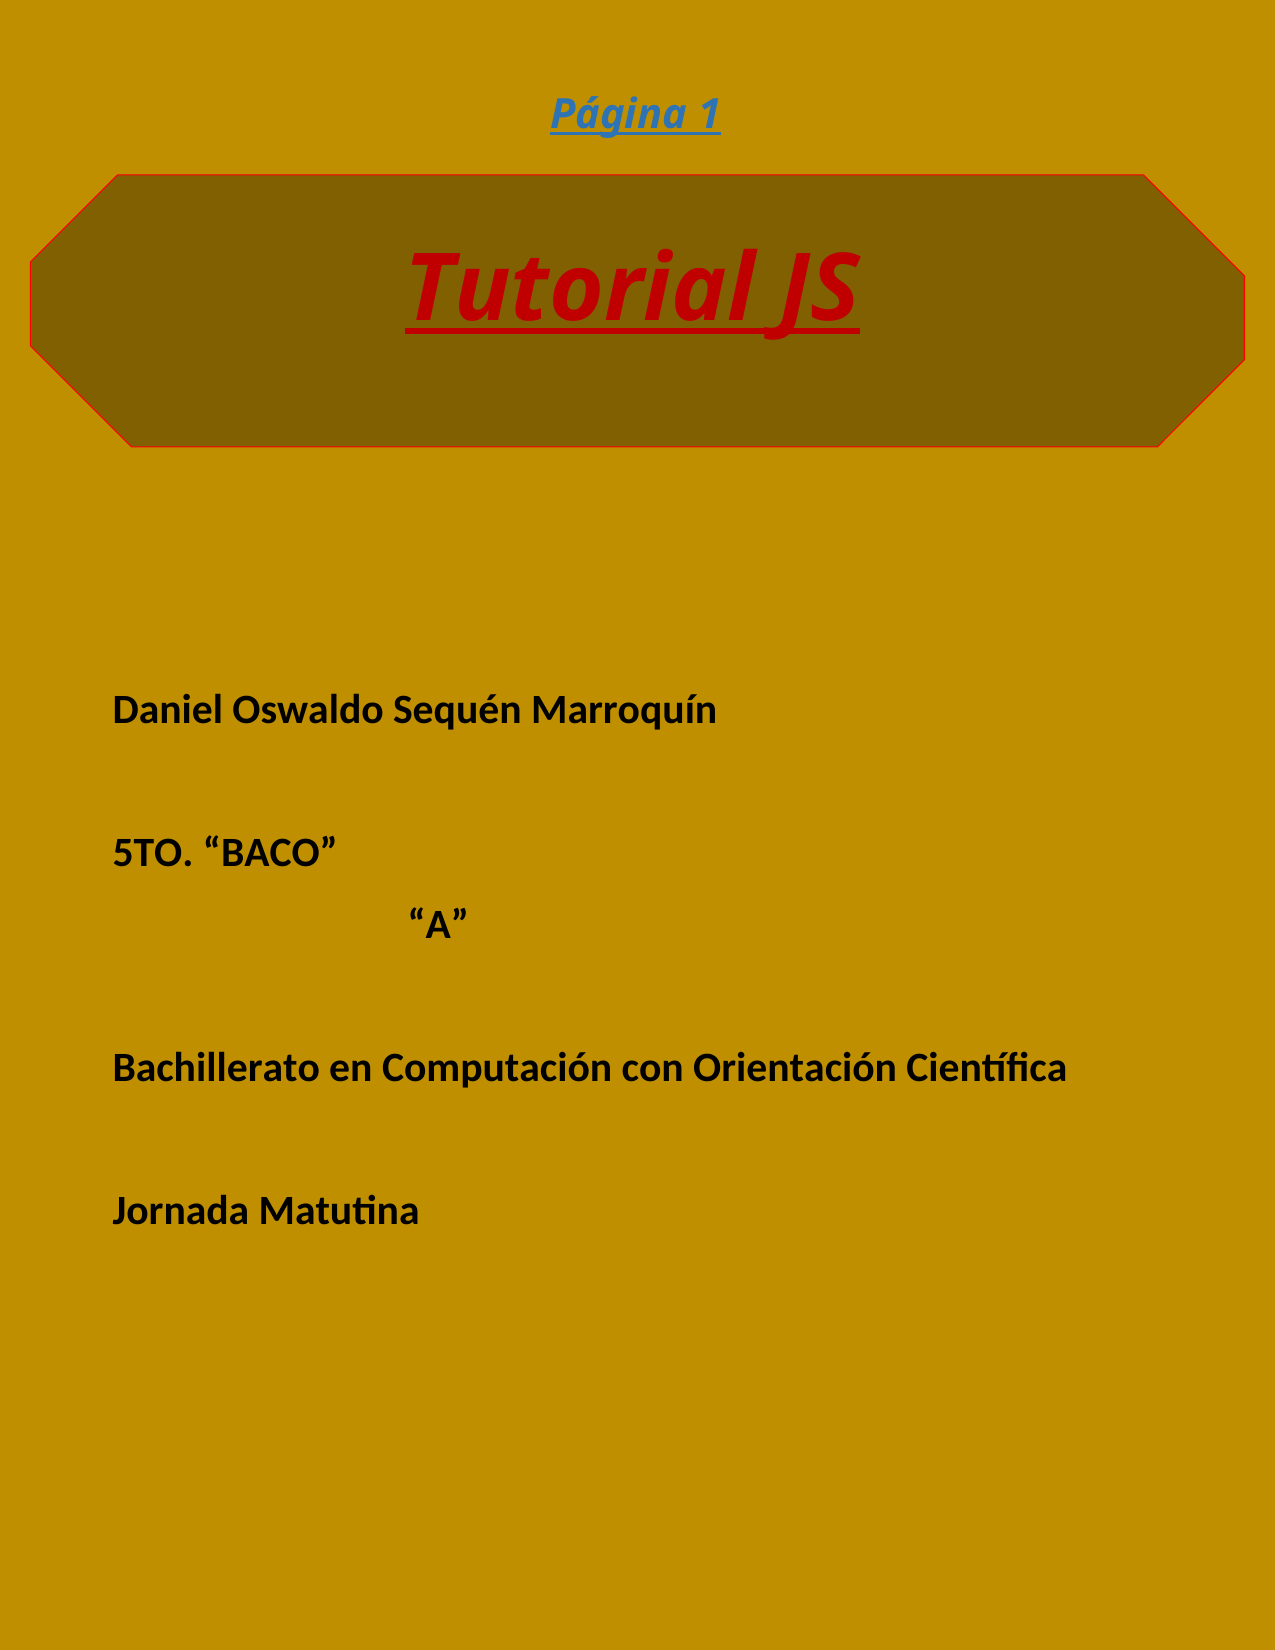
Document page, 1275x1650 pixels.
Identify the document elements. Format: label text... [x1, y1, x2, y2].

text Jornada Matutina [112, 1184, 1163, 1235]
text “A” [112, 898, 1163, 949]
text Tutorial JS [112, 220, 1163, 348]
text Bachillerato en Computación con Orientación Científica [112, 1041, 1163, 1092]
text 5TO. “BACO” [112, 826, 1163, 877]
text Daniel Oswaldo Sequén Marroquín [112, 683, 1163, 734]
